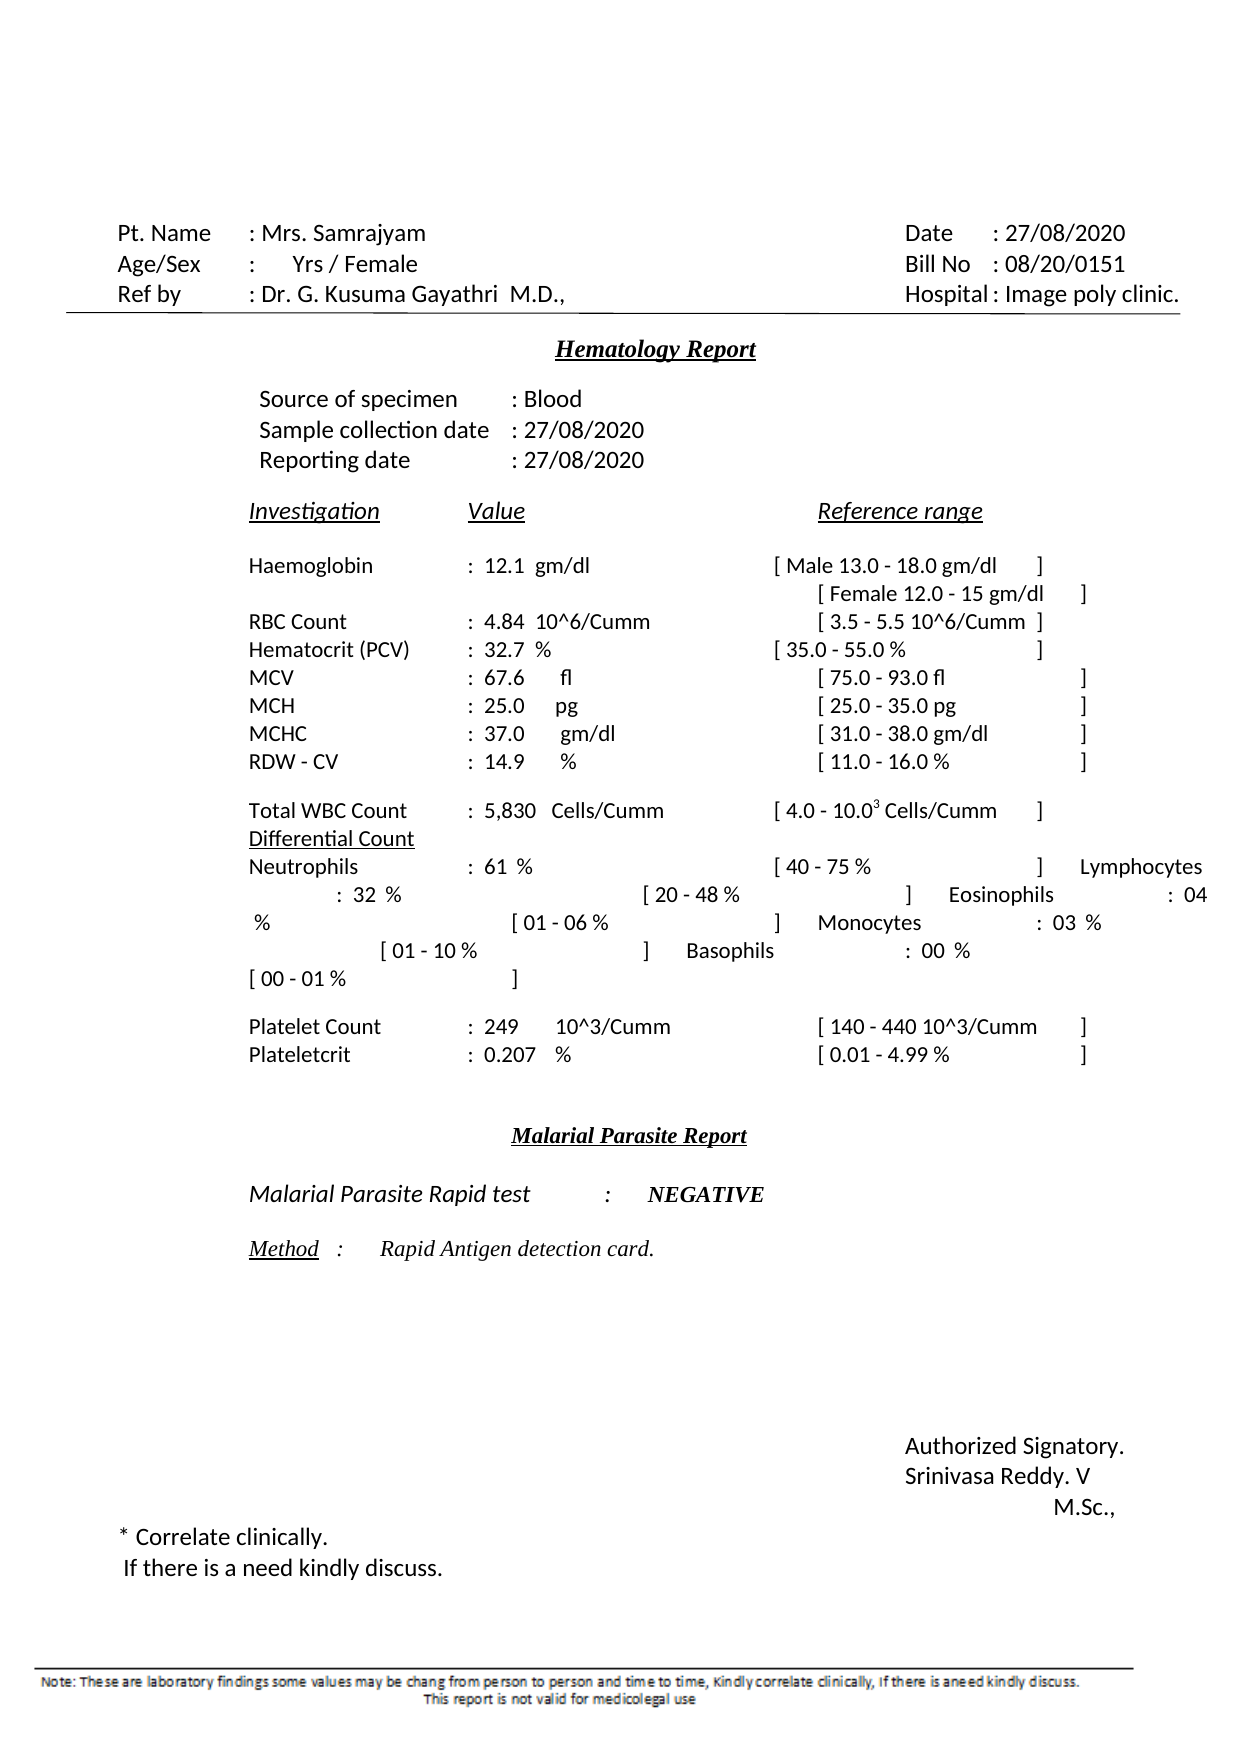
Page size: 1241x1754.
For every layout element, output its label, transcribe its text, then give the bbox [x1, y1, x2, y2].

text Neutrophils : 61 % [ 40 - 75 % ] Lymphocytes : 32 % [ 20 - 48 % ] Eosinophils : 04 % [ 01 - 06 % ] Monocytes : 03 % [ 01 - 10 % ] Basophils : 00 % [ 00 - 01 % ] [205, 852, 1210, 992]
text Malarial Parasite Rapid test : NEGATIVE [205, 1179, 1210, 1209]
text Haemoglobin : 12.1 gm/dl [ Male 13.0 - 18.0 gm/dl ] [205, 551, 1210, 579]
text RDW - CV : 14.9 % [ 11.0 - 16.0 % ] [205, 747, 1210, 776]
text Sample collection date : 27/08/2020 [259, 414, 1210, 444]
text Pt. Name : Mrs. Samrajyam Date : 27/08/2020 [74, 217, 1210, 248]
text M.Sc., [992, 1491, 1210, 1522]
text Method : Rapid Antigen detection card. [205, 1236, 1210, 1262]
text Hematocrit (PCV) : 32.7 % [ 35.0 - 55.0 % ] [205, 635, 1210, 663]
text [ Female 12.0 - 15 gm/dl ] [774, 579, 1210, 607]
text Age/Sex : Yrs / Female Bill No : 08/20/0151 [74, 248, 1210, 278]
text * Correlate clinically. [74, 1522, 1210, 1552]
text MCH : 25.0 pg [ 25.0 - 35.0 pg ] [205, 691, 1210, 719]
text Total WBC Count : 5,830 Cells/Cumm [ 4.0 - 10.03 Cells/Cumm ] [205, 796, 1210, 824]
text Hematology Report [511, 334, 1210, 363]
text Investigation Value Reference range [205, 495, 1210, 526]
text Source of specimen : Blood [259, 383, 1210, 414]
text Authorized Signatory. [905, 1430, 1210, 1461]
text Srinivasa Reddy. V [861, 1461, 1210, 1491]
text If there is a need kindly discuss. [74, 1552, 1210, 1583]
text MCHC : 37.0 gm/dl [ 31.0 - 38.0 gm/dl ] [205, 719, 1210, 747]
text RBC Count : 4.84 10^6/Cumm [ 3.5 - 5.5 10^6/Cumm ] [205, 607, 1210, 635]
text Differential Count [205, 824, 1210, 852]
text Malarial Parasite Report [120, 1122, 1210, 1148]
text Ref by : Dr. G. Kusuma Gayathri M.D., Hospital : Image poly clinic. [74, 278, 1210, 309]
text Reporting date : 27/08/2020 [259, 444, 1210, 475]
text Platelet Count : 249 10^3/Cumm [ 140 - 440 10^3/Cumm ] [205, 1012, 1210, 1040]
text MCV : 67.6 fl [ 75.0 - 93.0 fl ] [205, 663, 1210, 691]
text Plateletcrit : 0.207 % [ 0.01 - 4.99 % ] [205, 1040, 1210, 1068]
picture [30, 1665, 1137, 1709]
